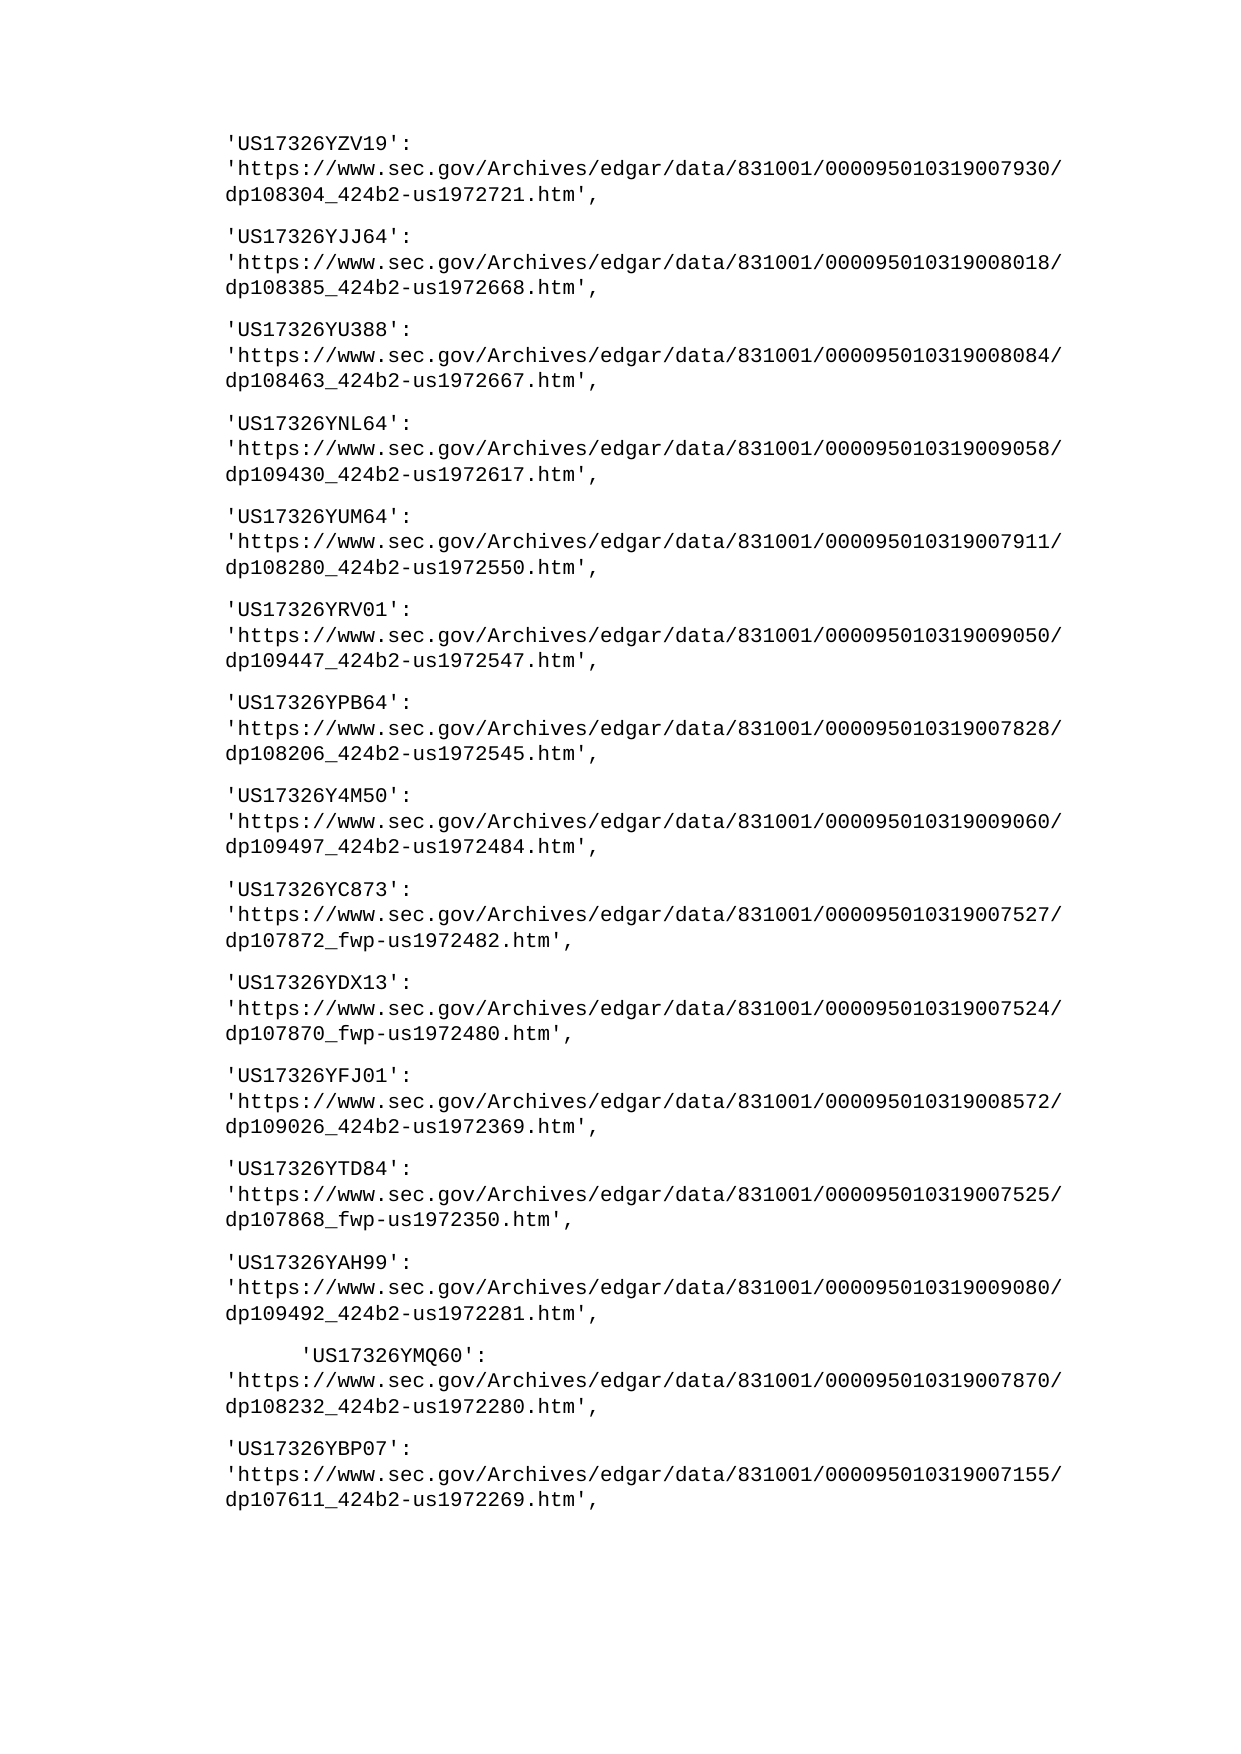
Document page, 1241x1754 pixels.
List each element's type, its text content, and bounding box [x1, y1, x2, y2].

text 'US17326YU388': 'https://www.sec.gov/Archives/edgar/data/831001/000095010319008084/dp108463_424b2-us1972667.htm', [225, 319, 1090, 394]
text 'US17326YUM64': 'https://www.sec.gov/Archives/edgar/data/831001/000095010319007911/dp108280_424b2-us1972550.htm', [225, 506, 1090, 581]
text 'US17326YTD84': 'https://www.sec.gov/Archives/edgar/data/831001/000095010319007525/dp107868_fwp-us1972350.htm', [225, 1158, 1090, 1233]
text 'US17326YRV01': 'https://www.sec.gov/Archives/edgar/data/831001/000095010319009050/dp109447_424b2-us1972547.htm', [225, 599, 1090, 674]
text 'US17326YZV19': 'https://www.sec.gov/Archives/edgar/data/831001/000095010319007930/dp108304_424b2-us1972721.htm', [225, 133, 1090, 208]
text 'US17326YMQ60': 'https://www.sec.gov/Archives/edgar/data/831001/000095010319007870/dp108232_424b2-us1972280.htm', [225, 1345, 1090, 1419]
text 'US17326YPB64': 'https://www.sec.gov/Archives/edgar/data/831001/000095010319007828/dp108206_424b2-us1972545.htm', [225, 692, 1090, 767]
text 'US17326YDX13': 'https://www.sec.gov/Archives/edgar/data/831001/000095010319007524/dp107870_fwp-us1972480.htm', [225, 972, 1090, 1047]
text 'US17326YBP07': 'https://www.sec.gov/Archives/edgar/data/831001/000095010319007155/dp107611_424b2-us1972269.htm', [225, 1438, 1090, 1513]
text 'US17326YNL64': 'https://www.sec.gov/Archives/edgar/data/831001/000095010319009058/dp109430_424b2-us1972617.htm', [225, 413, 1090, 487]
text 'US17326YC873': 'https://www.sec.gov/Archives/edgar/data/831001/000095010319007527/dp107872_fwp-us1972482.htm', [225, 879, 1090, 953]
text 'US17326Y4M50': 'https://www.sec.gov/Archives/edgar/data/831001/000095010319009060/dp109497_424b2-us1972484.htm', [225, 786, 1090, 860]
text 'US17326YFJ01': 'https://www.sec.gov/Archives/edgar/data/831001/000095010319008572/dp109026_424b2-us1972369.htm', [225, 1065, 1090, 1140]
text 'US17326YAH99': 'https://www.sec.gov/Archives/edgar/data/831001/000095010319009080/dp109492_424b2-us1972281.htm', [225, 1252, 1090, 1326]
text 'US17326YJJ64': 'https://www.sec.gov/Archives/edgar/data/831001/000095010319008018/dp108385_424b2-us1972668.htm', [225, 226, 1090, 301]
